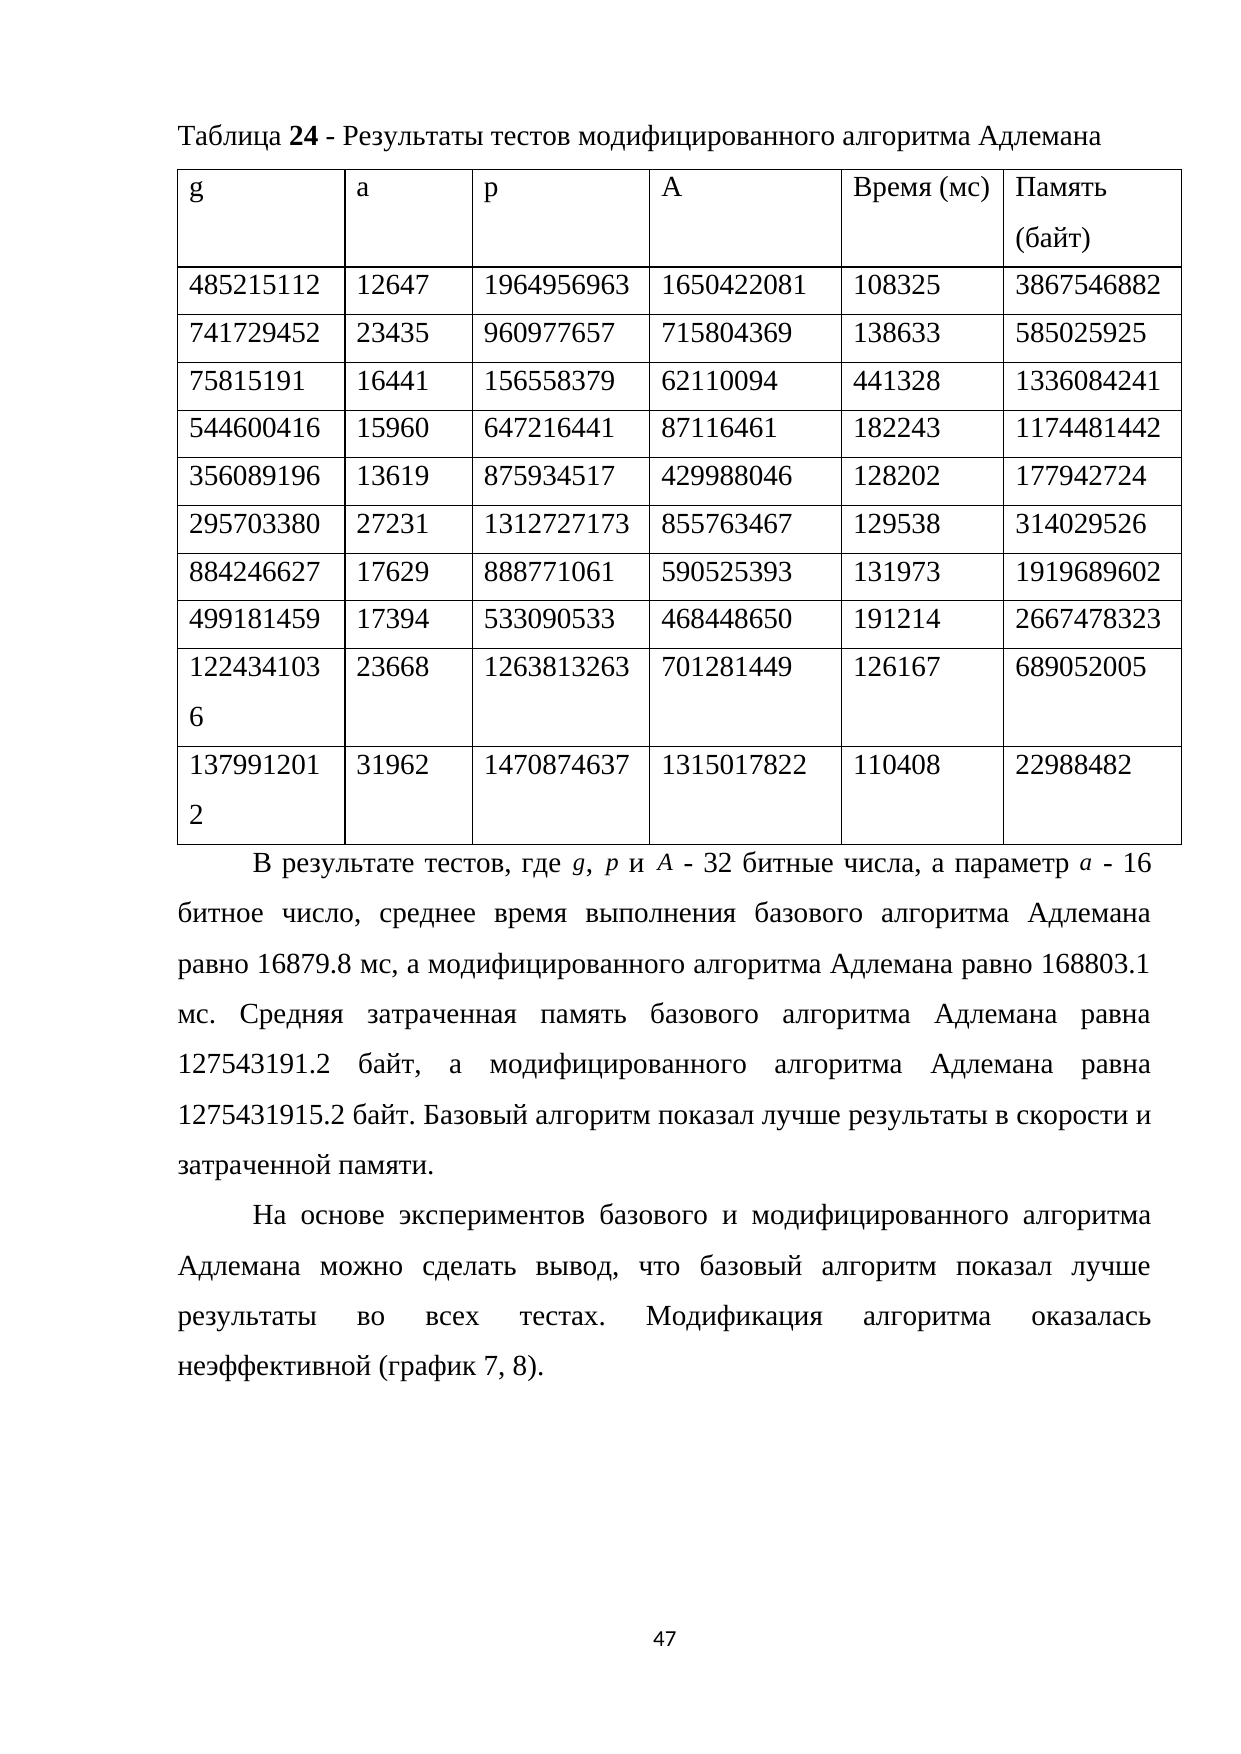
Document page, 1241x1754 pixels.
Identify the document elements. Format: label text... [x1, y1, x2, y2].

text На основе экспериментов базового и модифицированного алгоритма Адлемана можно сделать вывод, что базовый алгоритм показал лучше результаты во всех тестах. Модификация алгоритма оказалась неэффективной (график 7, 8). [177, 1197, 1152, 1382]
table_cell 27231 [346, 506, 472, 553]
table_cell 1964956963 [473, 268, 649, 314]
table_cell 15960 [346, 411, 472, 457]
table_cell 1312727173 [473, 506, 649, 553]
table_cell 2667478323 [1004, 601, 1181, 648]
table_cell 960977657 [473, 315, 649, 362]
table_cell 131973 [842, 554, 1003, 600]
table_cell 129538 [842, 506, 1003, 553]
table_header Память (байт) [1004, 170, 1181, 266]
table_cell 1263813263 [473, 649, 649, 746]
table_cell 1315017822 [650, 747, 841, 844]
table_cell 23435 [346, 315, 472, 362]
table_cell 75815191 [178, 363, 344, 409]
table_cell 17629 [346, 554, 472, 600]
table_cell 138633 [842, 315, 1003, 362]
table_cell 1336084241 [1004, 363, 1181, 409]
table_cell 585025925 [1004, 315, 1181, 362]
table_header Время (мс) [842, 170, 1003, 266]
table_cell 156558379 [473, 363, 649, 409]
table_cell 295703380 [178, 506, 344, 553]
table_cell 110408 [842, 747, 1003, 844]
table_cell 1379912012 [178, 747, 344, 844]
table_cell 468448650 [650, 601, 841, 648]
table_cell 191214 [842, 601, 1003, 648]
table_cell 108325 [842, 268, 1003, 314]
table_cell 533090533 [473, 601, 649, 648]
text Таблица 24 - Результаты тестов модифицированного алгоритма Адлемана [177, 118, 1152, 152]
table_cell 715804369 [650, 315, 841, 362]
table_cell 855763467 [650, 506, 841, 553]
table_cell 1470874637 [473, 747, 649, 844]
table_cell 31962 [346, 747, 472, 844]
table_cell 23668 [346, 649, 472, 746]
table_cell 12647 [346, 268, 472, 314]
table_cell 1174481442 [1004, 411, 1181, 457]
table_cell 441328 [842, 363, 1003, 409]
table_cell 13619 [346, 458, 472, 505]
table_cell 888771061 [473, 554, 649, 600]
table_cell 1650422081 [650, 268, 841, 314]
table_cell 62110094 [650, 363, 841, 409]
table_cell 741729452 [178, 315, 344, 362]
table_cell 590525393 [650, 554, 841, 600]
table_cell 884246627 [178, 554, 344, 600]
table_cell 314029526 [1004, 506, 1181, 553]
table_header g [178, 170, 344, 266]
table_cell 544600416 [178, 411, 344, 457]
table_cell 701281449 [650, 649, 841, 746]
table_cell 1919689602 [1004, 554, 1181, 600]
text В результате тестов, где , и - 32 битные числа, а параметр - 16 битное число, среднее время выполнения базового алгоритма Адлемана равно 16879.8 мс, а модифицированного алгоритма Адлемана равно 168803.1 мс. Средняя затраченная память базового алгоритма Адлемана равна 127543191.2 байт, а модифицированного алгоритма Адлемана равна 1275431915.2 байт. Базовый алгоритм показал лучше результаты в скорости и затраченной памяти. [177, 845, 1152, 1181]
table_cell 128202 [842, 458, 1003, 505]
table_cell 1224341036 [178, 649, 344, 746]
table_cell 356089196 [178, 458, 344, 505]
table_cell 499181459 [178, 601, 344, 648]
table_cell 689052005 [1004, 649, 1181, 746]
table_cell 647216441 [473, 411, 649, 457]
table_cell 485215112 [178, 268, 344, 314]
table_cell 22988482 [1004, 747, 1181, 844]
table_cell 17394 [346, 601, 472, 648]
table_cell 126167 [842, 649, 1003, 746]
table_header A [650, 170, 841, 266]
table_header p [473, 170, 649, 266]
table_cell 16441 [346, 363, 472, 409]
table_cell 87116461 [650, 411, 841, 457]
table_cell 875934517 [473, 458, 649, 505]
table_cell 429988046 [650, 458, 841, 505]
table_cell 3867546882 [1004, 268, 1181, 314]
table_cell 177942724 [1004, 458, 1181, 505]
table_cell 182243 [842, 411, 1003, 457]
table_header a [346, 170, 472, 266]
